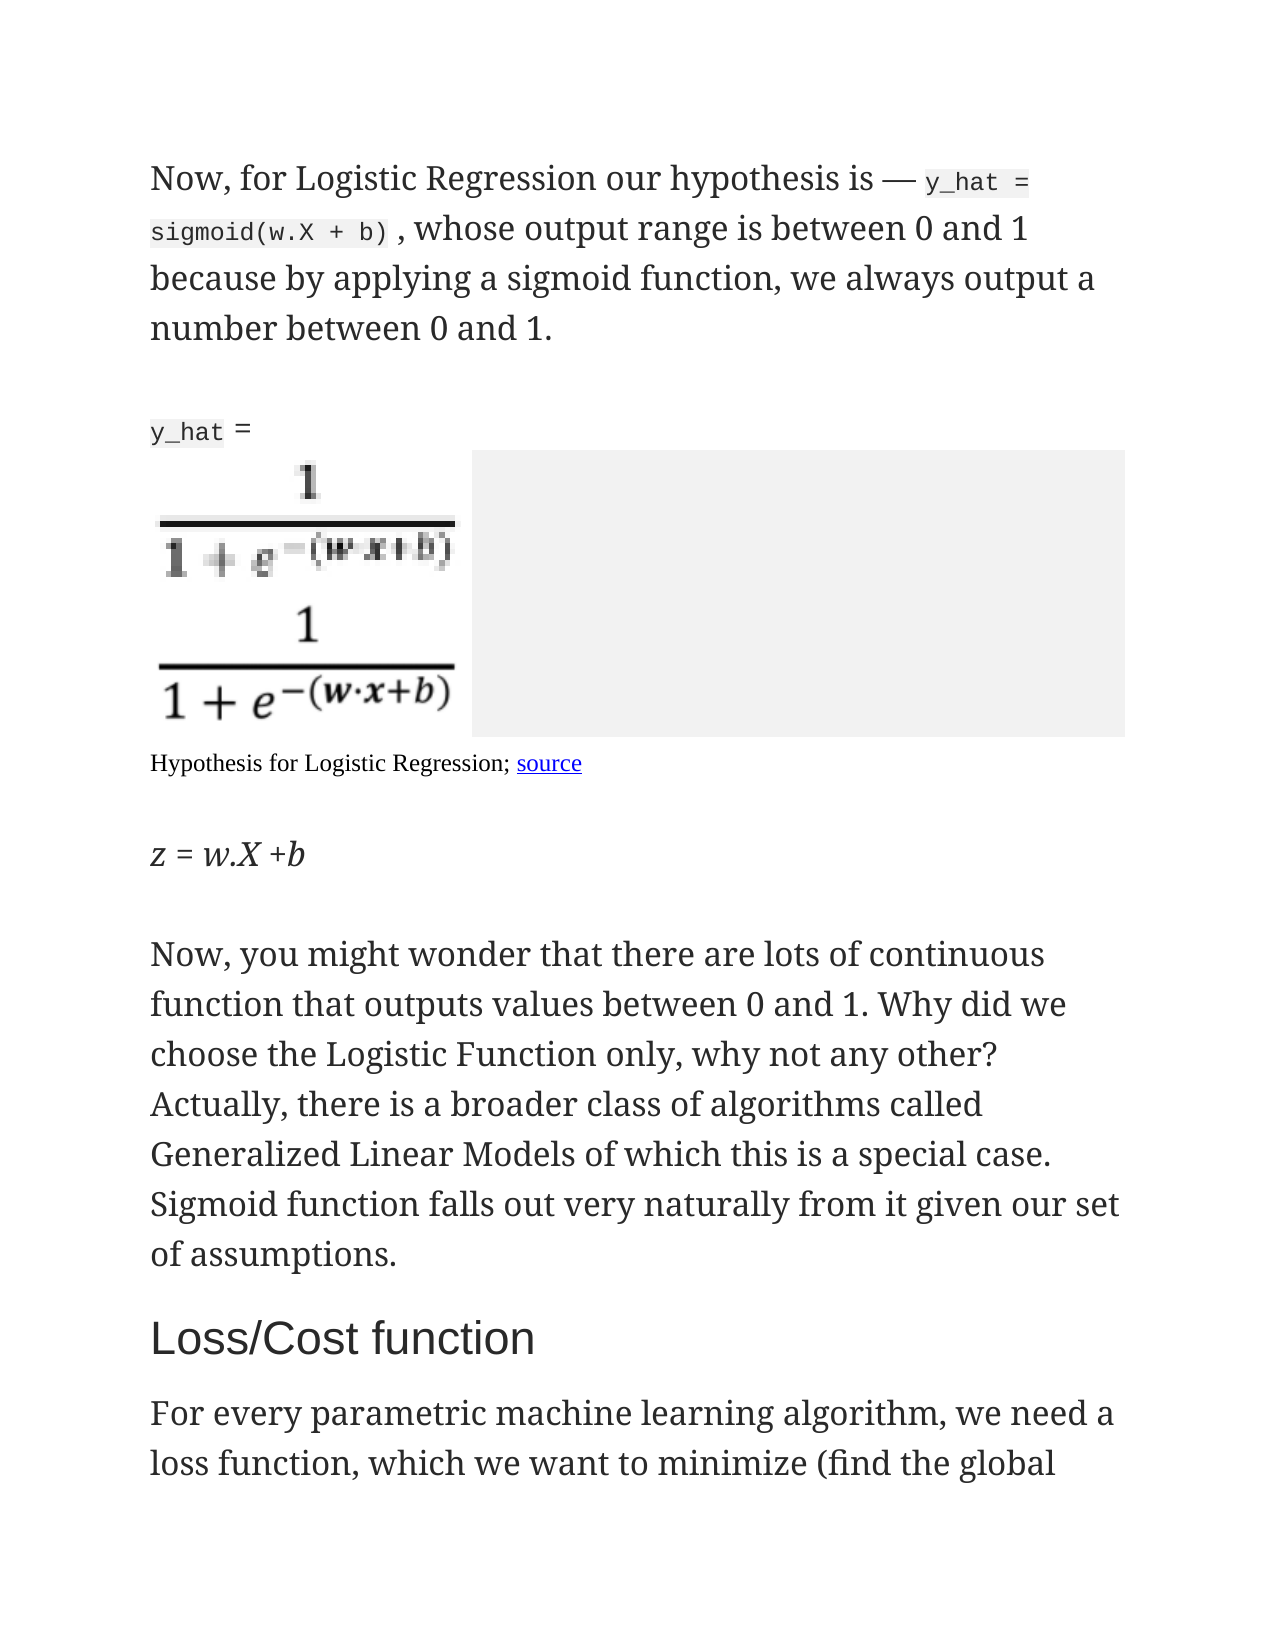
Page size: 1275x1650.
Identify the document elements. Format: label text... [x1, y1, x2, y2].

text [150, 1386, 1125, 1486]
text Now, you might wonder that there are lots of continuous function that outputs values between 0 and 1. Why did we choose the Logistic Function only, why not any other? Actually, there is a broader class of algorithms called Generalized Linear Models of which this is a special case. Sigmoid function falls out very naturally from it given our set of assumptions. [150, 927, 1125, 1277]
text Now, for Logistic Regression our hypothesis is — y_hat = sigmoid(w.X + b) , whose output range is between 0 and 1 because by applying a sigmoid function, we always output a number between 0 and 1. [150, 150, 1125, 350]
picture [150, 450, 472, 738]
text Hypothesis for Logistic Regression; source [150, 748, 1125, 777]
text Loss/Cost function [150, 1308, 1125, 1364]
text z = w.X +b [150, 827, 1125, 877]
text y_hat = [150, 400, 1125, 450]
